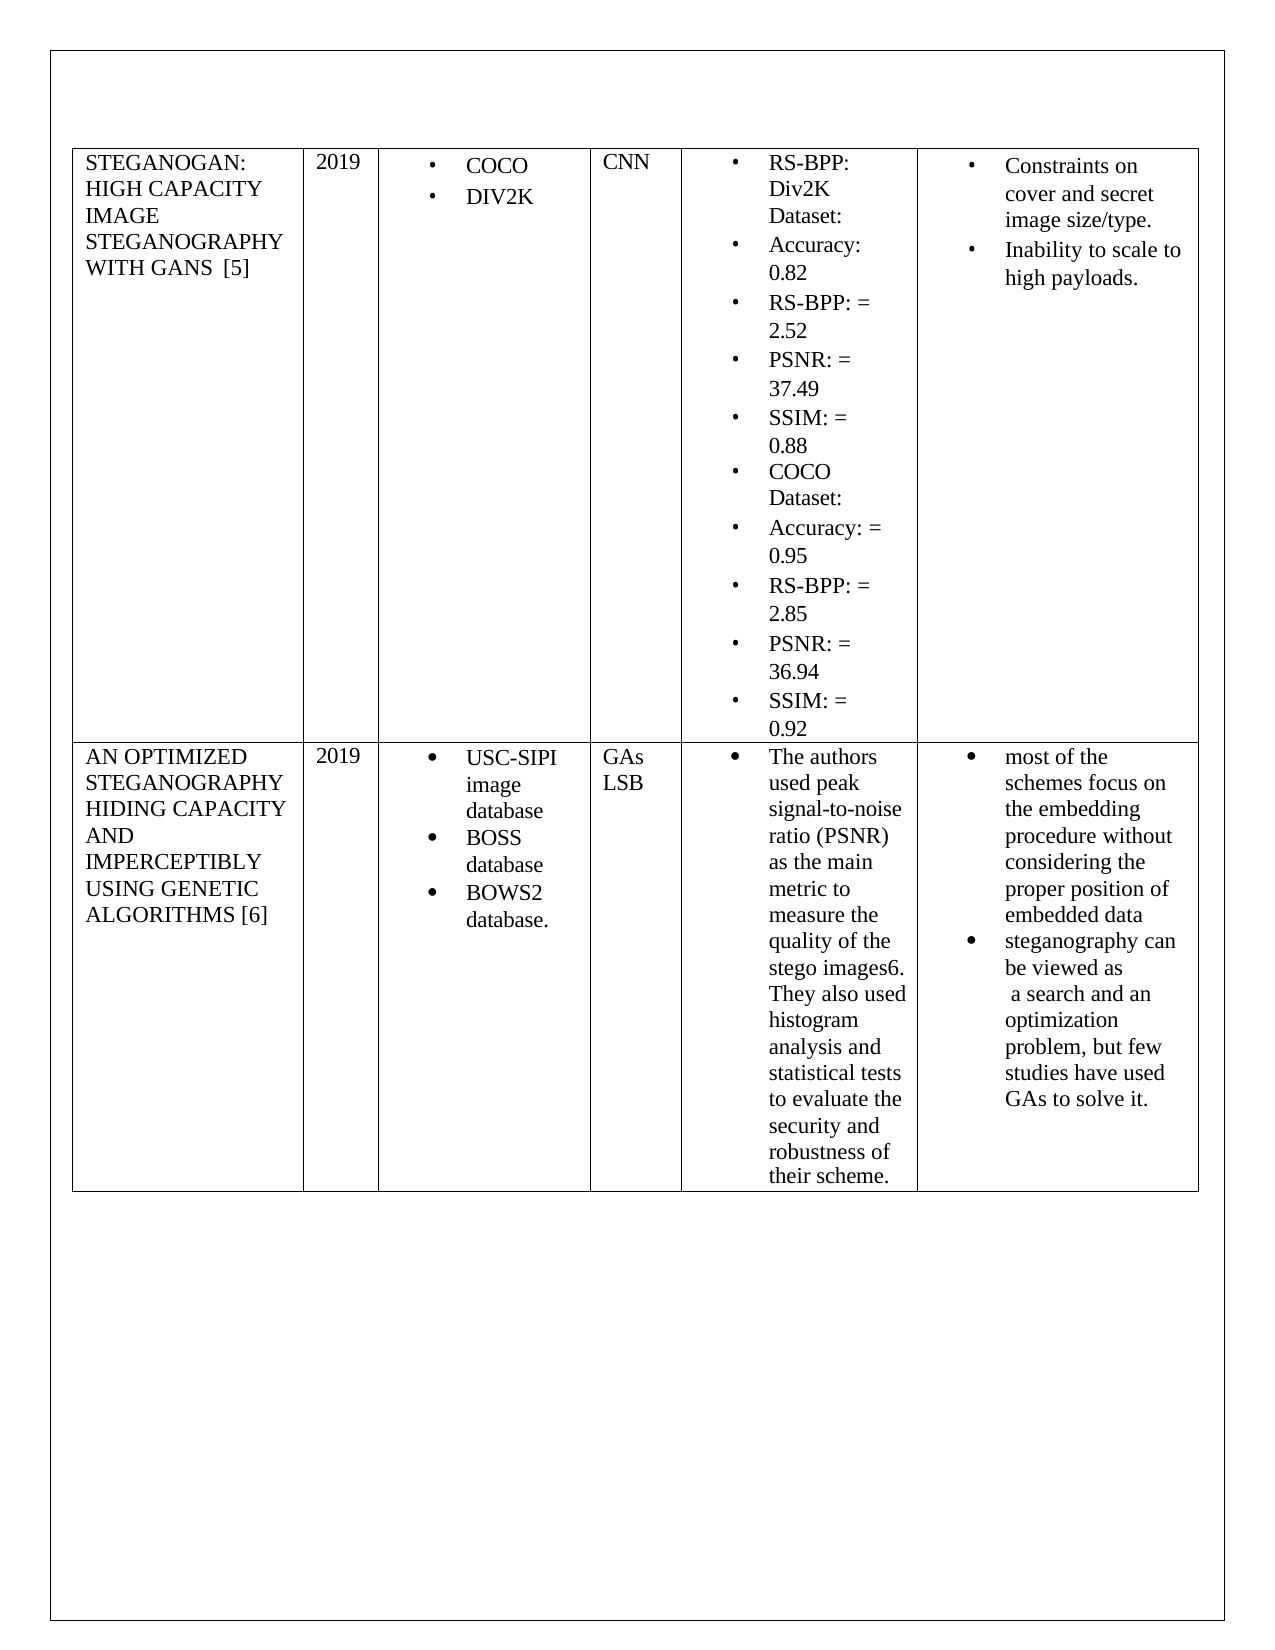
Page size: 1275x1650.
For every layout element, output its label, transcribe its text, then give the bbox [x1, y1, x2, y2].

table_header 2019 [304, 149, 378, 742]
table_header RS-BPP: Div2K Dataset: Accuracy: 0.82 RS-BPP: = 2.52 PSNR: = 37.49 SSIM: = 0.88 COCO Dataset: Accuracy: = 0.95 RS-BPP: = 2.85 PSNR: = 36.94 SSIM: = 0.92 [682, 149, 917, 742]
table_cell AN OPTIMIZED STEGANOGRAPHY HIDING CAPACITY AND IMPERCEPTIBLY USING GENETIC ALGORITHMS [6] [73, 743, 303, 1191]
table_cell 2019 [304, 743, 378, 1191]
table_header Constraints on cover and secret image size/type. Inability to scale to high payloads. [918, 149, 1198, 742]
table_cell most of the schemes focus on the embedding procedure without considering the proper position of embedded data steganography can be viewed as a search and an optimization problem, but few studies have used GAs to solve it. [918, 743, 1198, 1191]
table_cell USC-SIPI image database BOSS database BOWS2 database. [379, 743, 590, 1191]
table_cell The authors used peak signal-to-noise ratio (PSNR) as the main metric to measure the quality of the stego images6. They also used histogram analysis and statistical tests to evaluate the security and robustness of their scheme. [682, 743, 917, 1191]
table_header CNN [591, 149, 681, 742]
table_header COCO DIV2K [379, 149, 590, 742]
table_header STEGANOGAN: HIGH CAPACITY IMAGE STEGANOGRAPHY WITH GANS [5] [73, 149, 303, 742]
table_cell GAs LSB [591, 743, 681, 1191]
